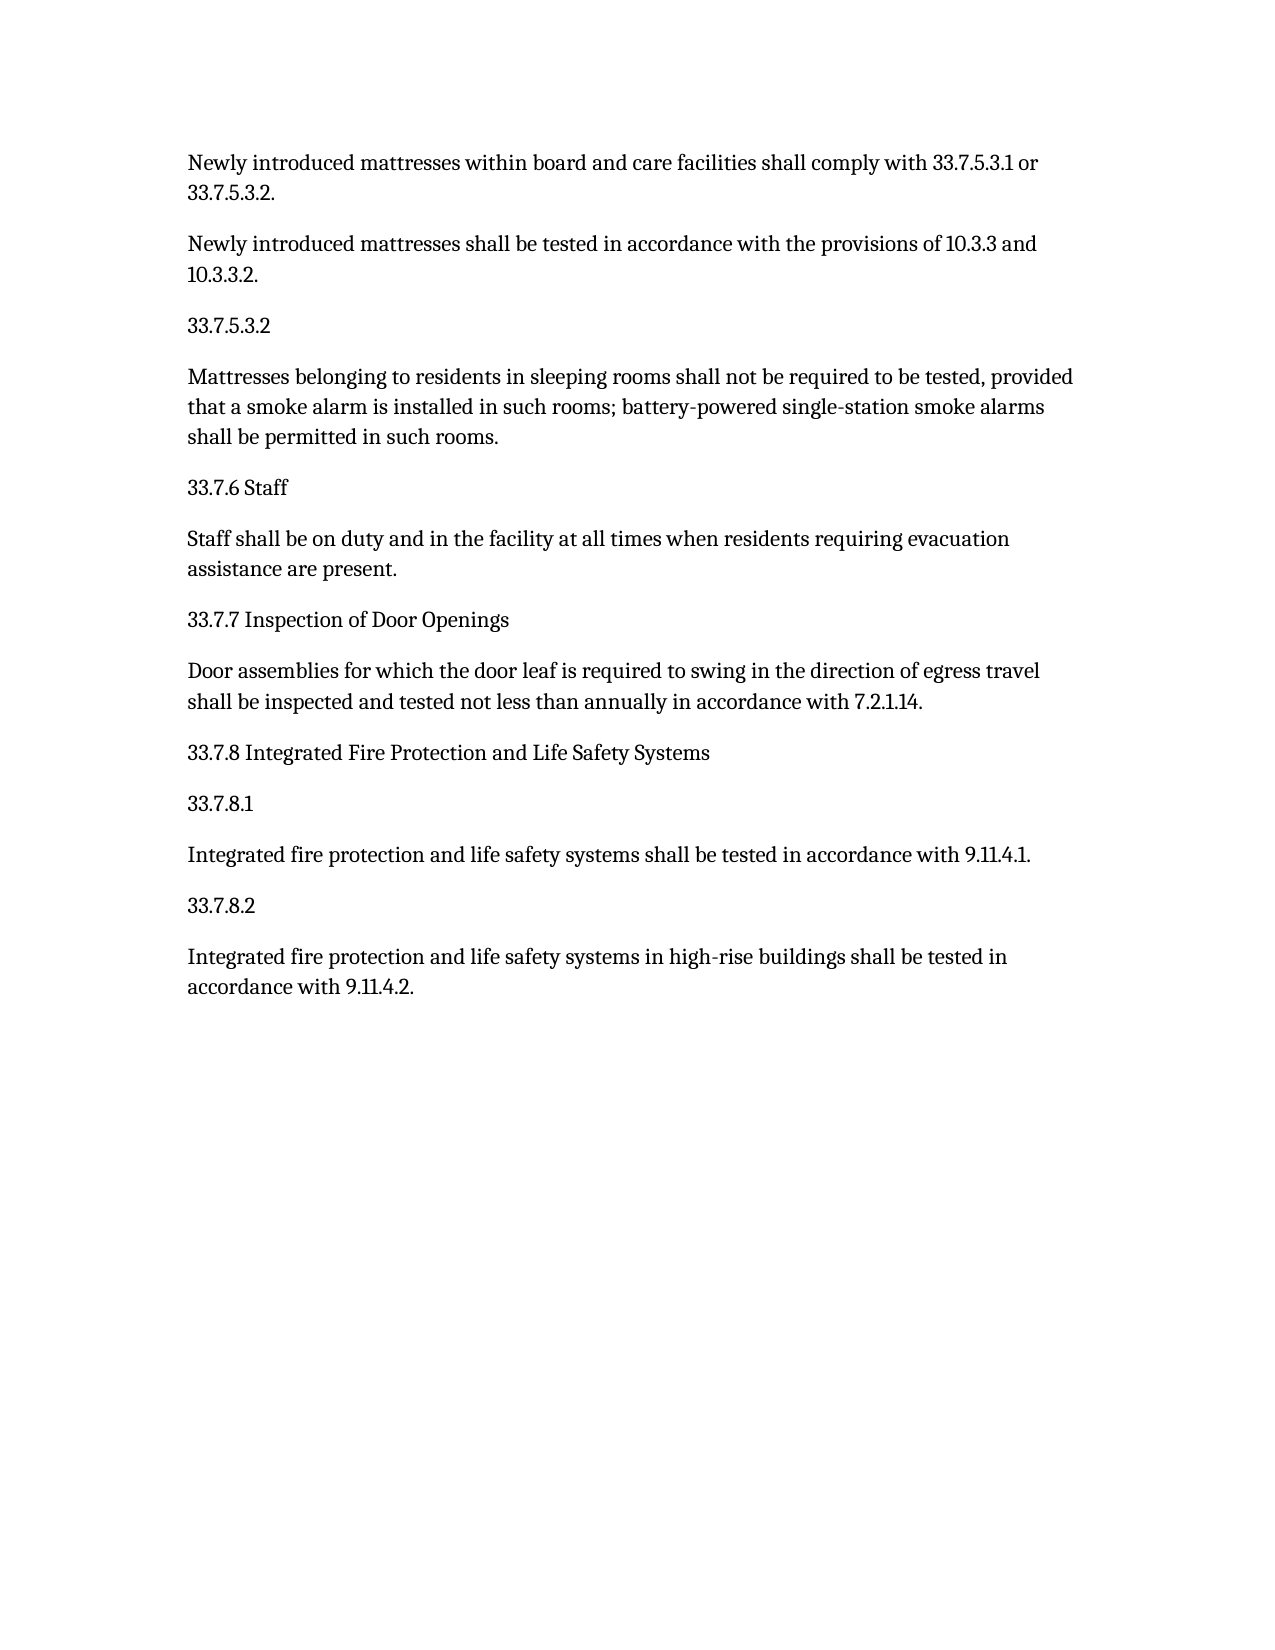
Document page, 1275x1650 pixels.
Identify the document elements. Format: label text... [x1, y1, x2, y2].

text Door assemblies for which the door leaf is required to swing in the direction of egress travel shall be inspected and tested not less than annually in accordance with 7.2.1.14. [187, 658, 1087, 715]
text 33.7.8 Integrated Fire Protection and Life Safety Systems [187, 739, 1087, 766]
text 33.7.7 Inspection of Door Openings [187, 607, 1087, 634]
text Mattresses belonging to residents in sleeping rooms shall not be required to be tested, provided that a smoke alarm is installed in such rooms; battery-powered single-station smoke alarms shall be permitted in such rooms. [187, 363, 1087, 450]
text 33.7.5.3.2 [187, 312, 1087, 339]
text 33.7.6 Staff [187, 475, 1087, 501]
text 33.7.8.2 [187, 893, 1087, 919]
text Newly introduced mattresses shall be tested in accordance with the provisions of 10.3.3 and 10.3.3.2. [187, 231, 1087, 288]
text Integrated fire protection and life safety systems in high-rise buildings shall be tested in accordance with 9.11.4.2. [187, 944, 1087, 1000]
text Newly introduced mattresses within board and care facilities shall comply with 33.7.5.3.1 or 33.7.5.3.2. [187, 150, 1087, 207]
text Staff shall be on duty and in the facility at all times when residents requiring evacuation assistance are present. [187, 526, 1087, 583]
text Integrated fire protection and life safety systems shall be tested in accordance with 9.11.4.1. [187, 842, 1087, 868]
text 33.7.8.1 [187, 791, 1087, 817]
